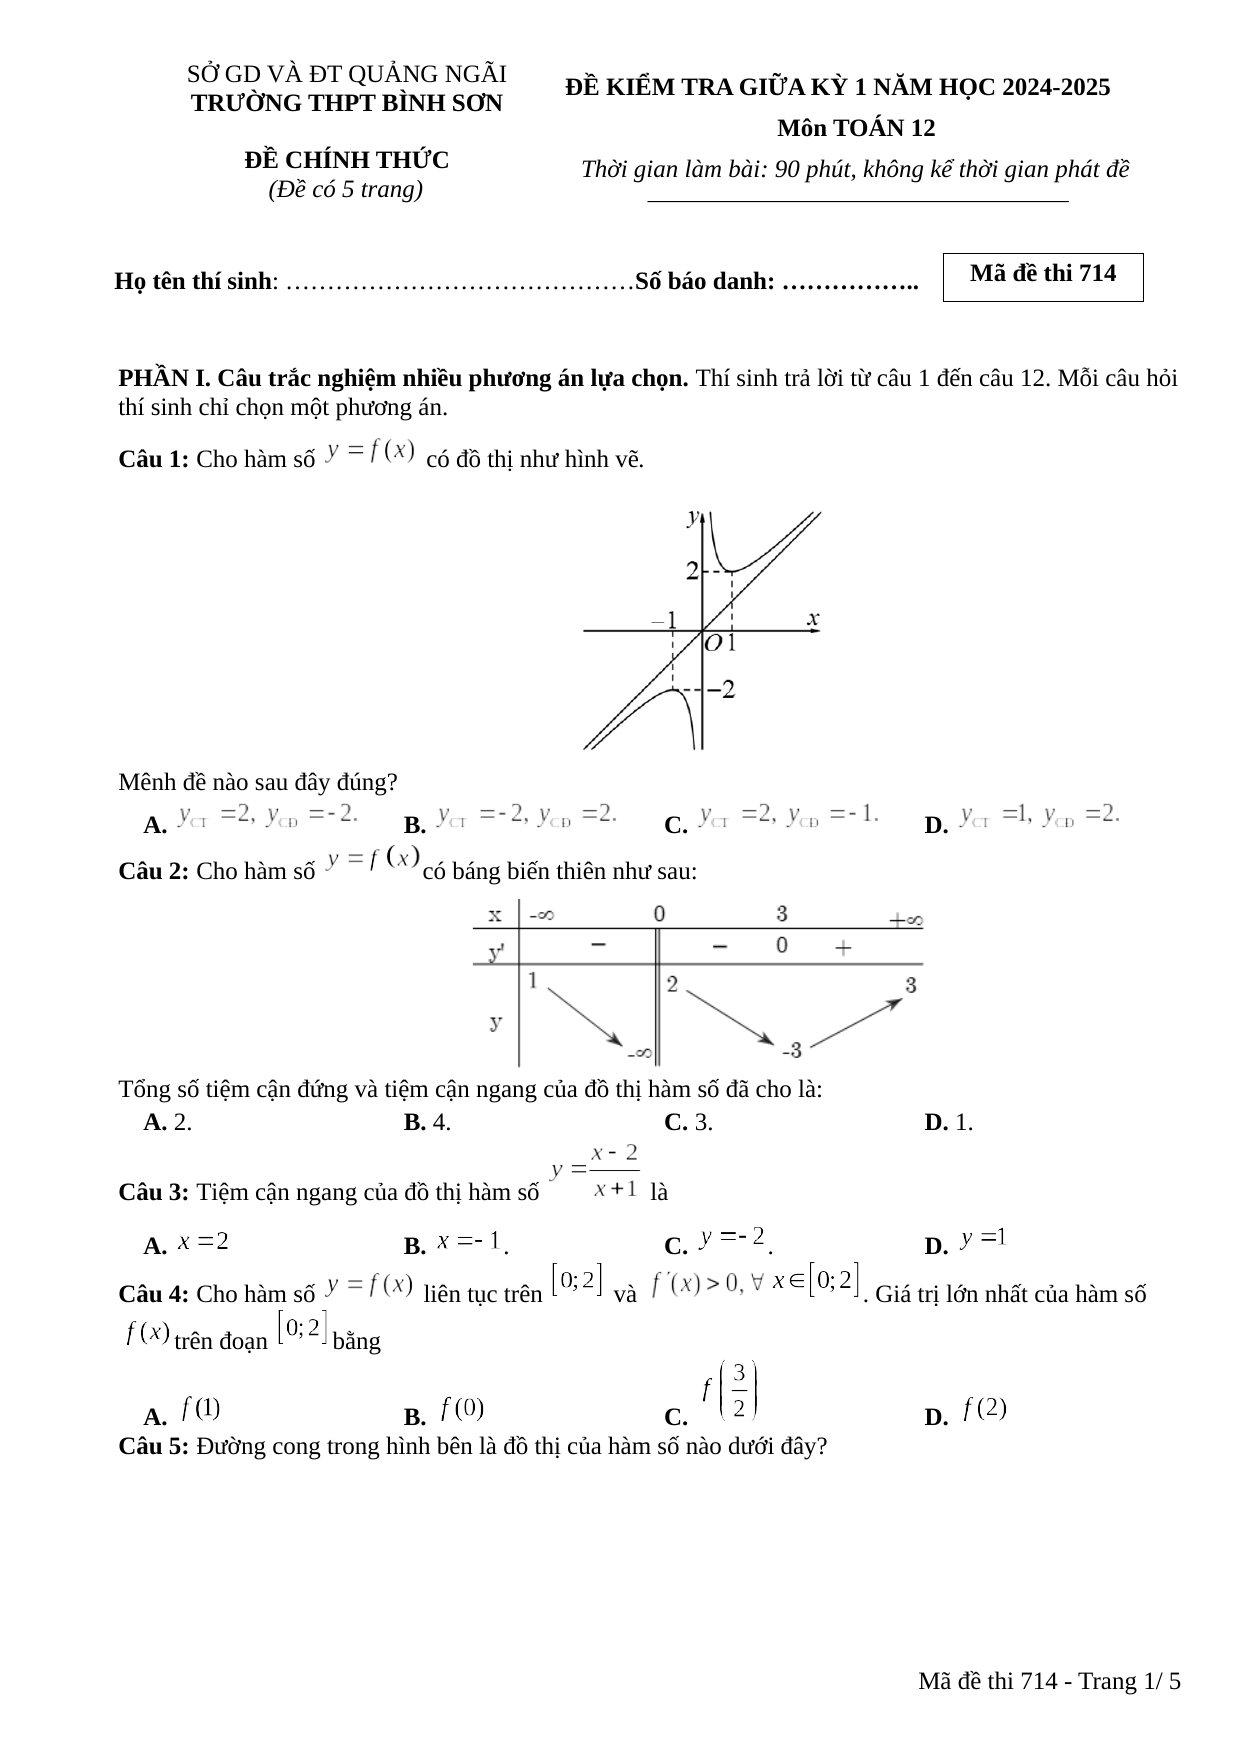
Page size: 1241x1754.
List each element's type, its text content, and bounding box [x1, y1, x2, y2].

text Câu 5: Đường cong trong hình bên là đồ thị của hàm số nào dưới đây? [118, 1431, 1181, 1460]
text Câu 4: Cho hàm số liên tục trên và . Giá trị lớn nhất của hàm số trên đoạn bằng [118, 1260, 1181, 1355]
table_header ĐỀ KIỂM TRA GIỮA KỲ 1 NĂM HỌC 2024-2025 Môn TOÁN 12 Thời gian làm bài: 90 phút, không kể thời gian phát đề [554, 59, 1159, 224]
text PHẦN I. Câu trắc nghiệm nhiều phương án lựa chọn. Thí sinh trả lời từ câu 1 đến câu 12. Mỗi câu hỏi thí sinh chỉ chọn một phương án. [118, 363, 1181, 421]
text Câu 1: Cho hàm số có đồ thị như hình vẽ. [118, 433, 1181, 473]
text Tổng số tiệm cận đứng và tiệm cận ngang của đồ thị hàm số đã cho là: [118, 1074, 1181, 1103]
text A. B. . C. . D. [118, 1220, 1181, 1260]
picture [472, 899, 930, 1071]
text Mênh đề nào sau đây đúng? [118, 767, 1181, 796]
table_header Họ tên thí sinh: ……………………………………Số báo danh: …………….. [103, 253, 943, 301]
text A. 2. B. 4. C. 3. D. 1. [118, 1107, 1181, 1136]
text A. B. C. D. [118, 1355, 1181, 1431]
text Câu 2: Cho hàm số có báng biến thiên như sau: [118, 839, 1181, 885]
text A. B. C. D. [118, 796, 1181, 839]
table_header SỞ GD VÀ ĐT QUẢNG NGÃI TRƯỜNG THPT BÌNH SƠN ĐỀ CHÍNH THỨC (Đề có 5 trang) [140, 59, 554, 224]
picture [574, 500, 828, 755]
table_header Mã đề thi 714 [944, 254, 1143, 301]
text Câu 3: Tiệm cận ngang của đồ thị hàm số là [118, 1136, 1181, 1206]
